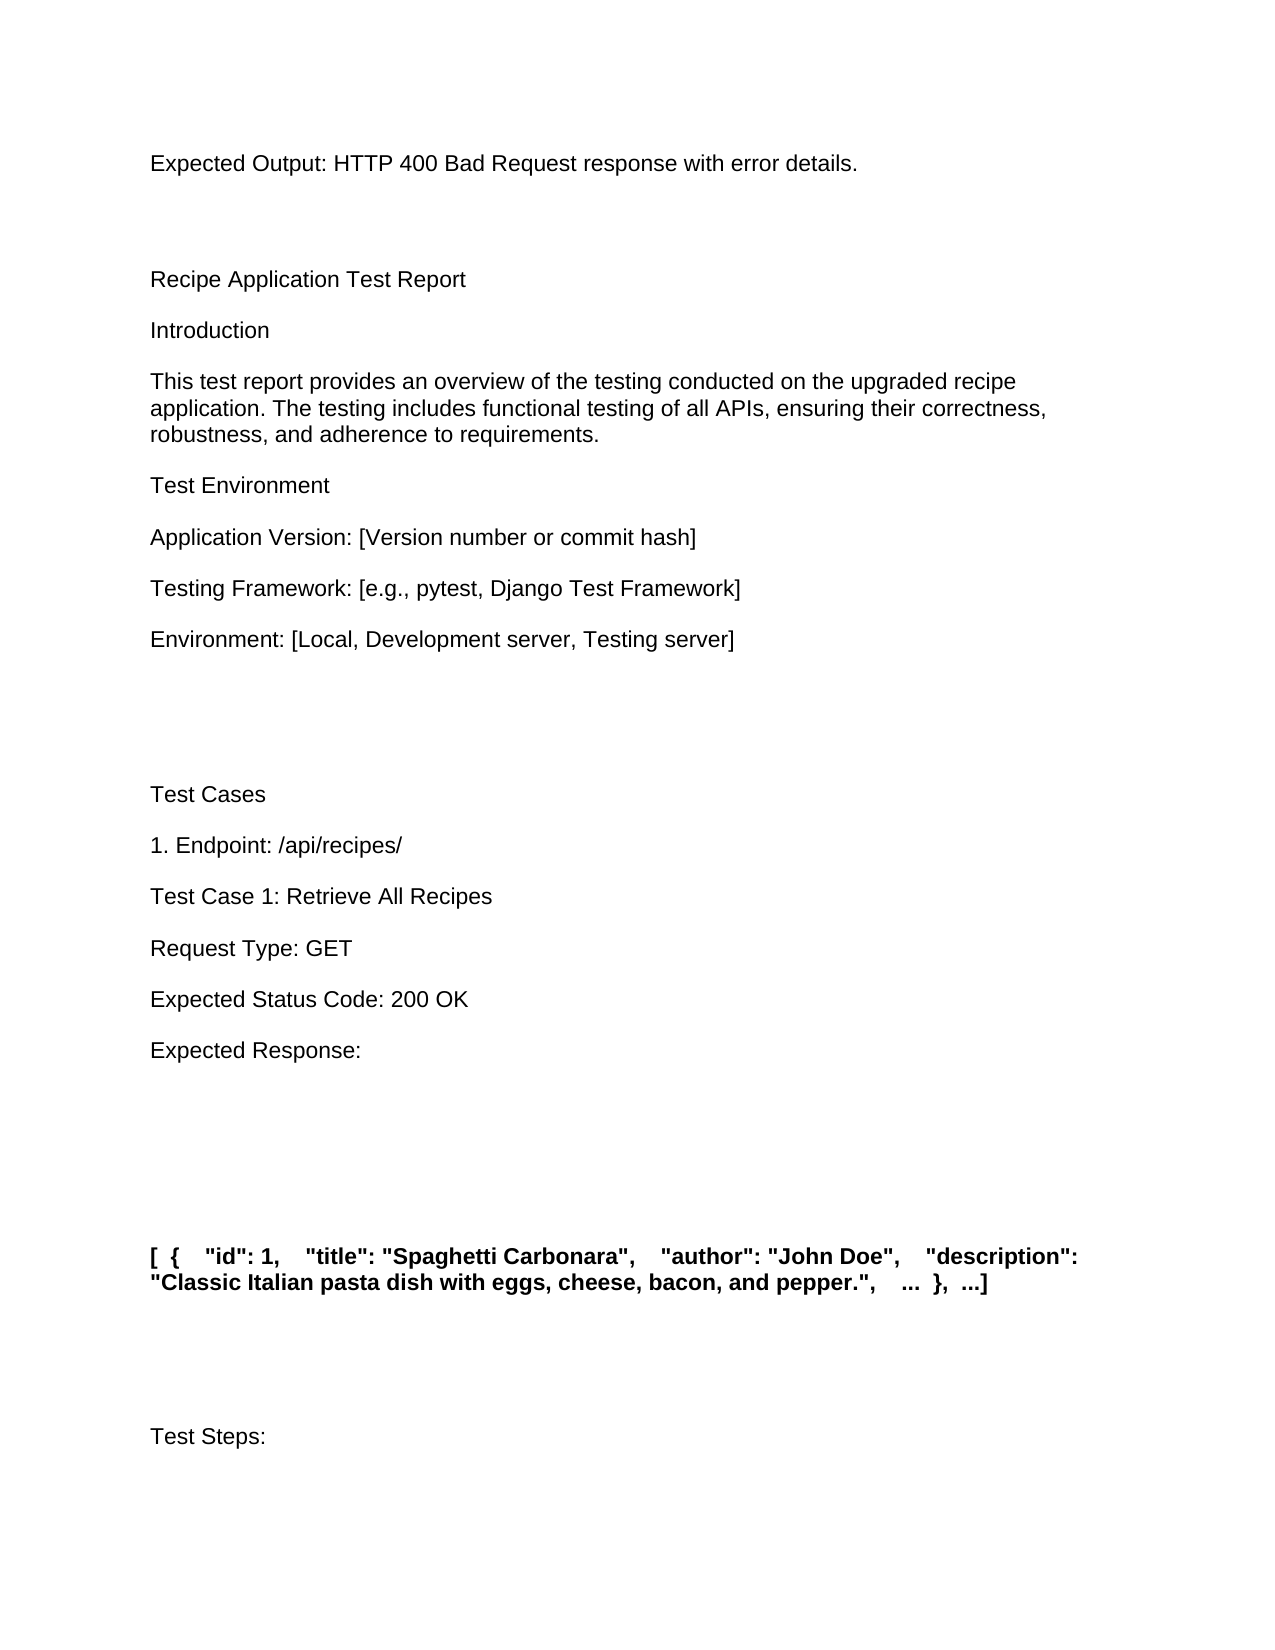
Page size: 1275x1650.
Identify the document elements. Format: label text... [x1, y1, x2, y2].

text Test Case 1: Retrieve All Recipes [150, 883, 1125, 909]
text Recipe Application Test Report [150, 266, 1125, 292]
text Expected Status Code: 200 OK [150, 986, 1125, 1012]
text Application Version: [Version number or commit hash] [150, 524, 1125, 550]
text Request Type: GET [150, 934, 1125, 961]
text Expected Output: HTTP 400 Bad Request response with error details. [150, 150, 1125, 176]
text 1. Endpoint: /api/recipes/ [150, 832, 1125, 858]
text Test Environment [150, 472, 1125, 499]
text Test Cases [150, 781, 1125, 807]
text Testing Framework: [e.g., pytest, Django Test Framework] [150, 575, 1125, 601]
text [ { "id": 1, "title": "Spaghetti Carbonara", "author": "John Doe", "description": "Classic Italian pasta dish with eggs, cheese, bacon, and pepper.", ... }, ...] [150, 1243, 1125, 1295]
text Environment: [Local, Development server, Testing server] [150, 626, 1125, 653]
text Introduction [150, 317, 1125, 343]
text Expected Response: [150, 1037, 1125, 1064]
text This test report provides an overview of the testing conducted on the upgraded recipe application. The testing includes functional testing of all APIs, ensuring their correctness, robustness, and adherence to requirements. [150, 368, 1125, 447]
text Test Steps: [150, 1423, 1125, 1449]
